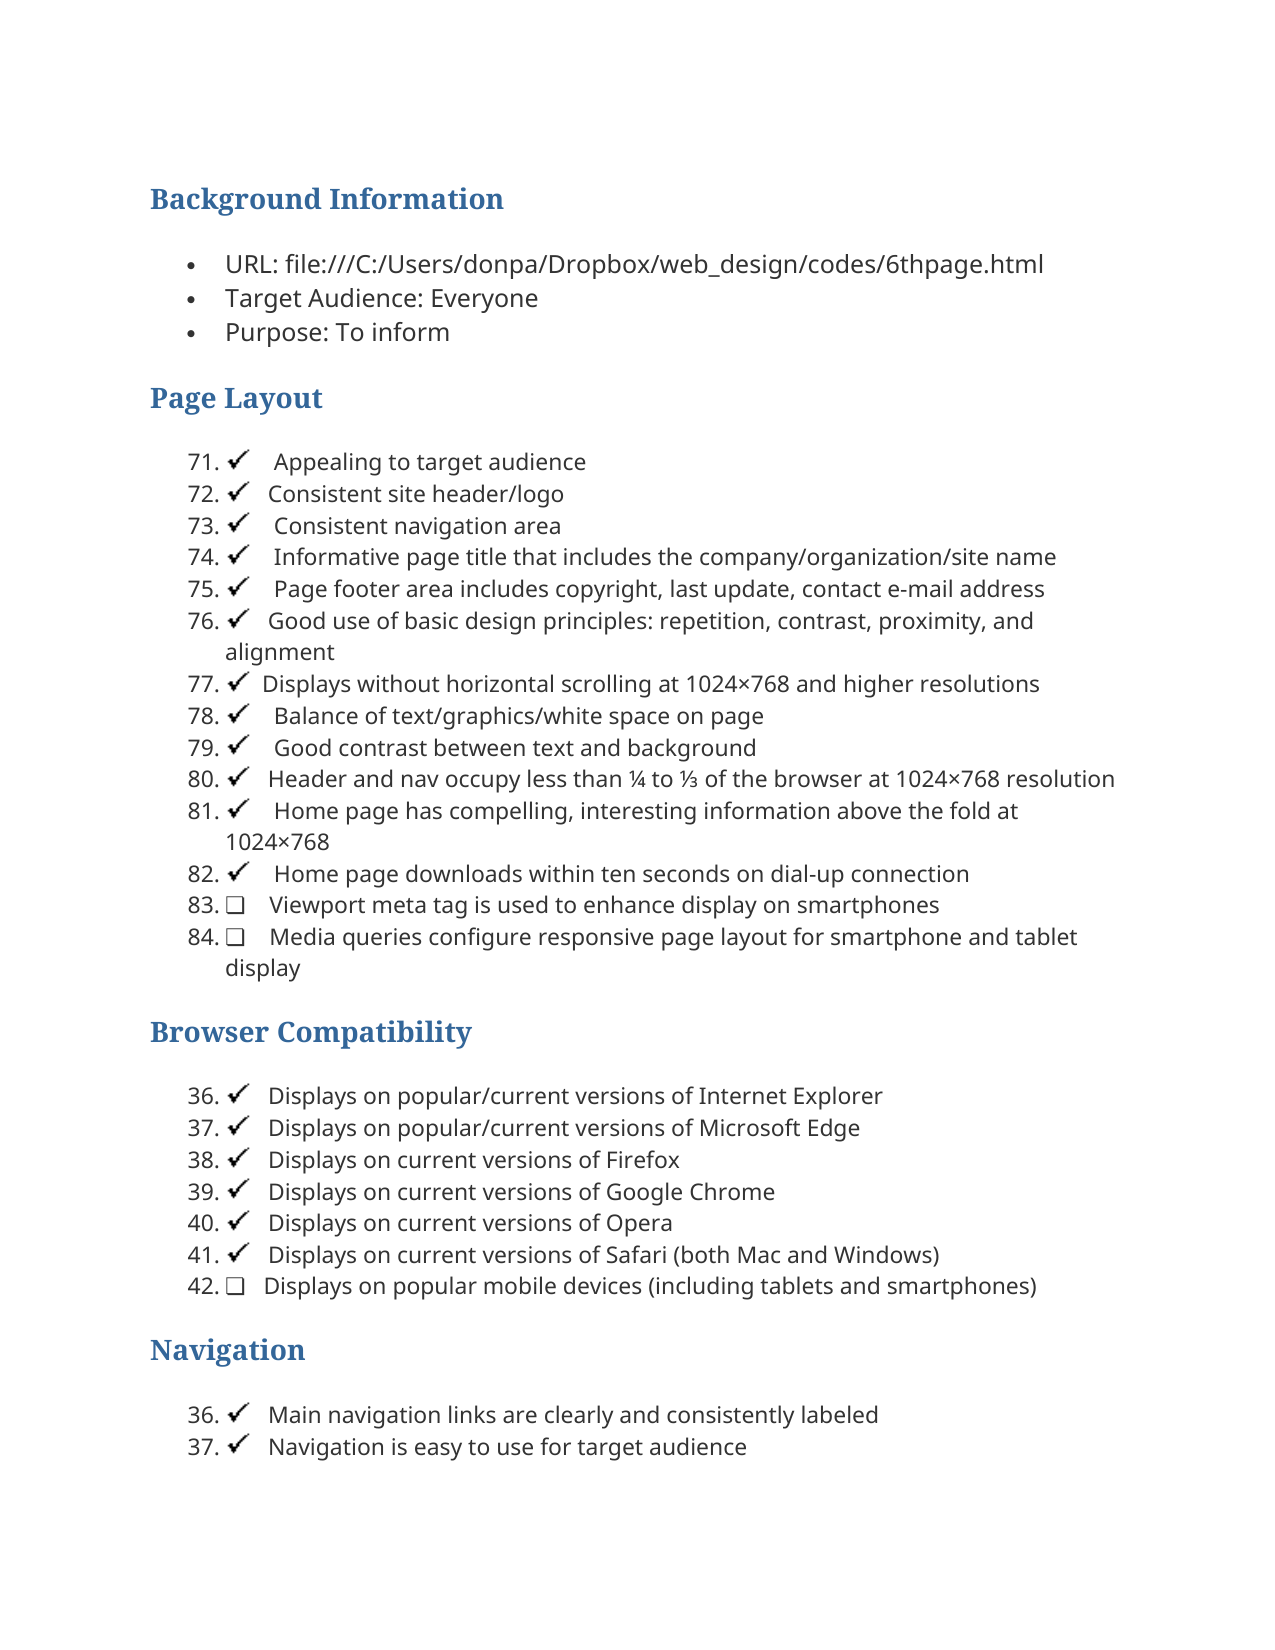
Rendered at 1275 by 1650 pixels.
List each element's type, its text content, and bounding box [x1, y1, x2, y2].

list Good contrast between text and background [187, 731, 1125, 763]
list Target Audience: Everyone [187, 281, 1125, 315]
list Header and nav occupy less than ¼ to ⅓ of the browser at 1024×768 resolution [187, 763, 1125, 794]
list Navigation is easy to use for target audience [187, 1430, 1125, 1462]
picture [225, 762, 251, 788]
picture [225, 1430, 251, 1455]
list Home page downloads within ten seconds on dial-up connection [187, 857, 1125, 889]
list Displays on popular/current versions of Internet Explorer [187, 1080, 1125, 1111]
picture [225, 509, 251, 534]
text Background Information [150, 179, 1125, 217]
list URL: file:///C:/Users/donpa/Dropbox/web_design/codes/6thpage.html [187, 247, 1125, 281]
list Displays on current versions of Opera [187, 1207, 1125, 1238]
picture [225, 857, 251, 883]
picture [225, 1175, 251, 1200]
list Informative page title that includes the company/organization/site name [187, 541, 1125, 573]
picture [225, 445, 251, 471]
list Appealing to target audience [187, 446, 1125, 477]
picture [225, 604, 251, 630]
list Displays on current versions of Safari (both Mac and Windows) [187, 1238, 1125, 1270]
text Page Layout [150, 378, 1125, 416]
list Good use of basic design principles: repetition, contrast, proximity, and alignment [187, 604, 1125, 667]
list Main navigation links are clearly and consistently labeled [187, 1398, 1125, 1430]
picture [225, 1206, 251, 1232]
list ❏ Displays on popular mobile devices (including tablets and smartphones) [187, 1270, 1125, 1302]
picture [225, 1111, 251, 1137]
text Navigation [150, 1331, 1125, 1369]
picture [225, 1143, 251, 1169]
picture [225, 667, 251, 693]
list Balance of text/graphics/white space on page [187, 699, 1125, 731]
text Browser Compatibility [150, 1012, 1125, 1051]
picture [225, 1398, 251, 1424]
list ❏ Media queries configure responsive page layout for smartphone and tablet display [187, 921, 1125, 983]
picture [225, 1079, 251, 1105]
list Home page has compelling, interesting information above the fold at 1024×768 [187, 794, 1125, 857]
picture [225, 572, 251, 598]
picture [225, 699, 251, 725]
list Displays on popular/current versions of Microsoft Edge [187, 1111, 1125, 1143]
list Displays without horizontal scrolling at 1024×768 and higher resolutions [187, 667, 1125, 699]
picture [225, 731, 251, 756]
list Consistent site header/logo [187, 477, 1125, 509]
picture [225, 477, 251, 503]
list Displays on current versions of Firefox [187, 1143, 1125, 1175]
list Displays on current versions of Google Chrome [187, 1175, 1125, 1207]
list ❏ Viewport meta tag is used to enhance display on smartphones [187, 889, 1125, 921]
list Page footer area includes copyright, last update, contact e-mail address [187, 573, 1125, 604]
list Consistent navigation area [187, 509, 1125, 541]
picture [225, 540, 251, 566]
picture [225, 1238, 251, 1264]
list Purpose: To inform [187, 315, 1125, 349]
picture [225, 794, 251, 820]
